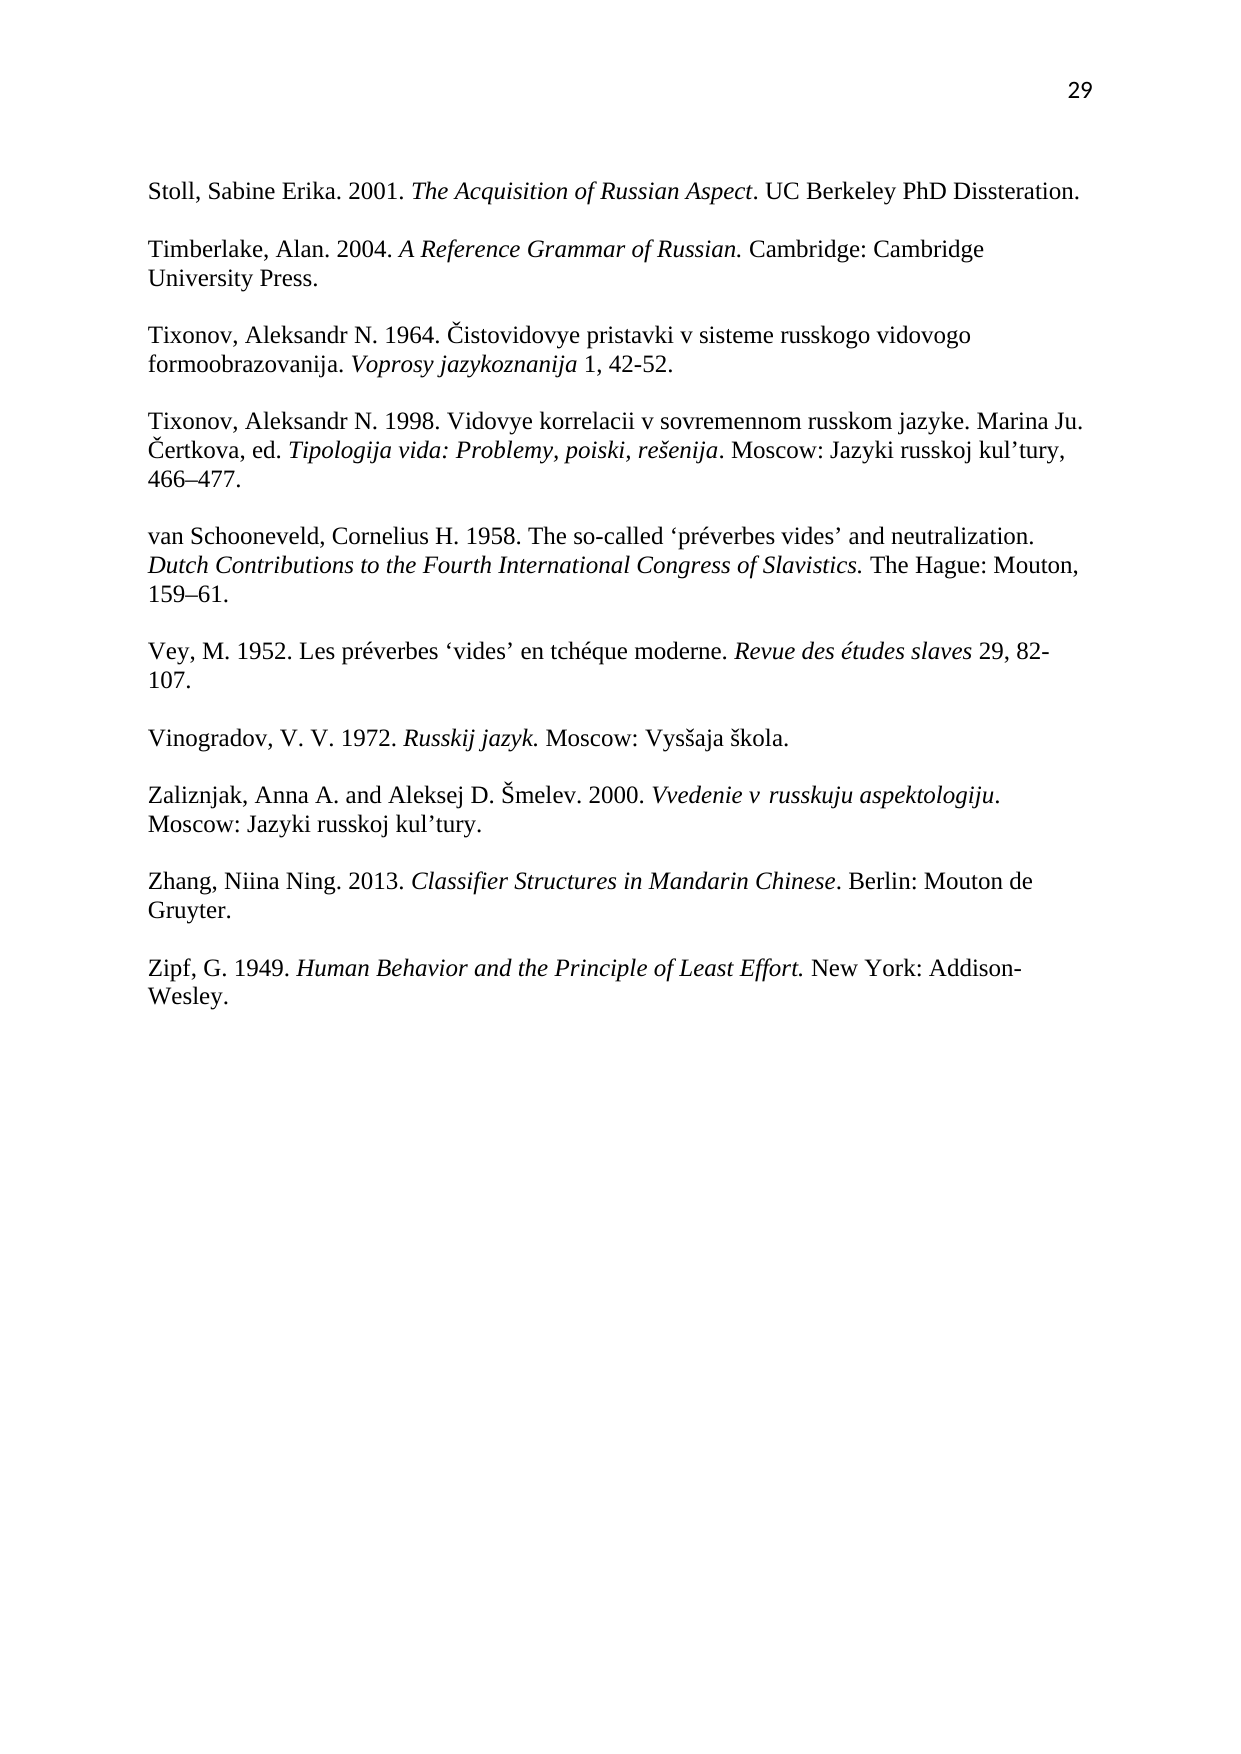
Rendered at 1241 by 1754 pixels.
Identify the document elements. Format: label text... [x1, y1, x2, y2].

text Stoll, Sabine Erika. 2001. The Acquisition of Russian Aspect. UC Berkeley PhD Dissteration. [148, 176, 1093, 205]
text Zipf, G. 1949. Human Behavior and the Principle of Least Effort. New York: Addison-Wesley. [148, 953, 1093, 1010]
text Zaliznjak, Anna A. and Aleksej D. Šmelev. 2000. Vvedenie v russkuju aspektologiju. Moscow: Jazyki russkoj kul’tury. [148, 780, 1093, 838]
text Tixonov, Aleksandr N. 1998. Vidovye korrelacii v sovremennom russkom jazyke. Marina Ju. Čertkova, ed. Tipologija vida: Problemy, poiski, rešenija. Moscow: Jazyki russkoj kul’tury, 466–477. [148, 406, 1093, 493]
text Zhang, Niina Ning. 2013. Classifier Structures in Mandarin Chinese. Berlin: Mouton de Gruyter. [148, 866, 1093, 924]
text Vinogradov, V. V. 1972. Russkij jazyk. Moscow: Vysšaja škola. [148, 723, 1093, 751]
text van Schooneveld, Cornelius H. 1958. The so-called ‘préverbes vides’ and neutralization. Dutch Contributions to the Fourth International Congress of Slavistics. The Hague: Mouton, 159–61. [148, 521, 1093, 608]
text Tixonov, Aleksandr N. 1964. Čistovidovye pristavki v sisteme russkogo vidovogo formoobrazovanija. Voprosy jazykoznanija 1, 42-52. [148, 320, 1093, 378]
text Vey, M. 1952. Les préverbes ‘vides’ en tchéque moderne. Revue des études slaves 29, 82-107. [148, 636, 1093, 694]
text Timberlake, Alan. 2004. A Reference Grammar of Russian. Cambridge: Cambridge University Press. [148, 234, 1093, 291]
